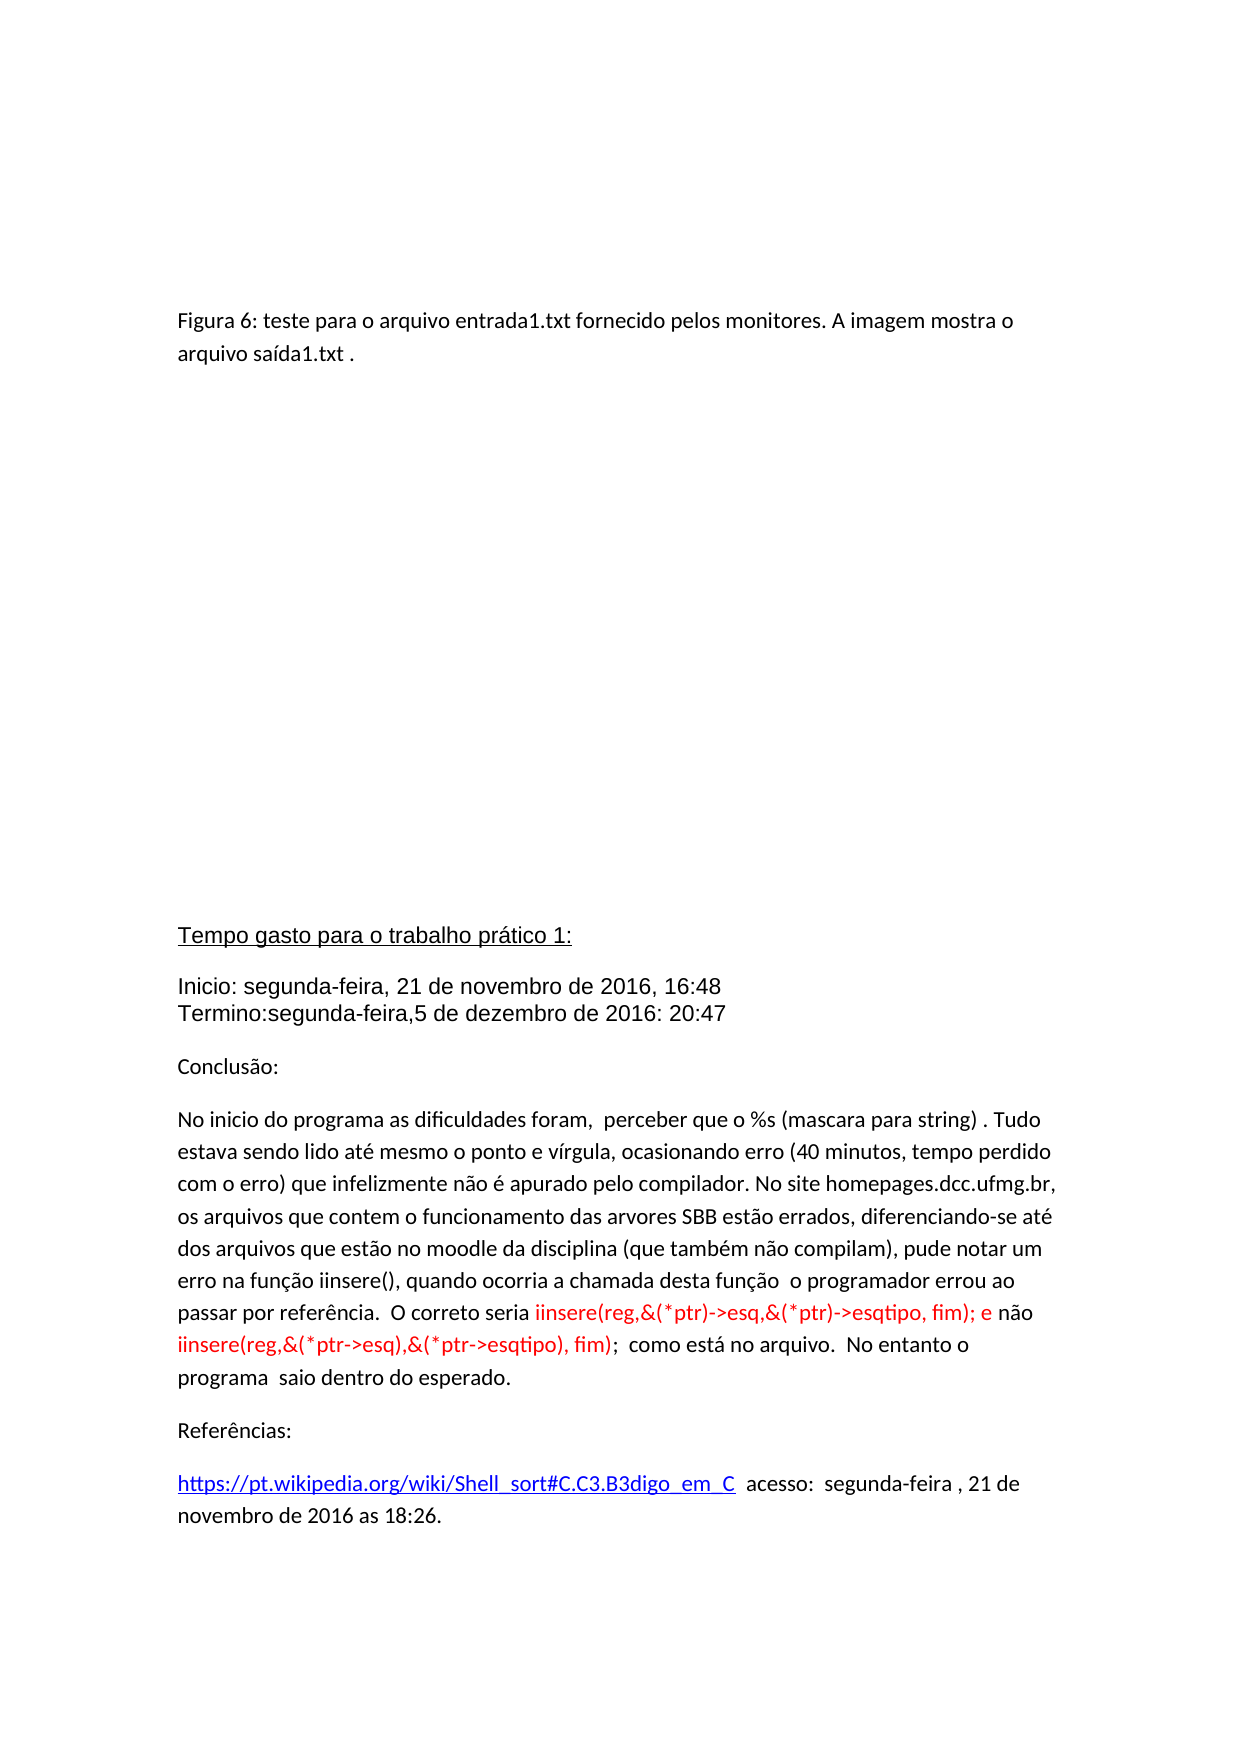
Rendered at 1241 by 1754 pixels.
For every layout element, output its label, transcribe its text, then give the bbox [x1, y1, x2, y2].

text No inicio do programa as dificuldades foram, perceber que o %s (mascara para string) . Tudo estava sendo lido até mesmo o ponto e vírgula, ocasionando erro (40 minutos, tempo perdido com o erro) que infelizmente não é apurado pelo compilador. No site homepages.dcc.ufmg.br, os arquivos que contem o funcionamento das arvores SBB estão errados, diferenciando-se até dos arquivos que estão no moodle da disciplina (que também não compilam), pude notar um erro na função iinsere(), quando ocorria a chamada desta função o programador errou ao passar por referência. O correto seria iinsere(reg,&(*ptr)->esq,&(*ptr)->esqtipo, fim); e não iinsere(reg,&(*ptr->esq),&(*ptr->esqtipo), fim); como está no arquivo. No entanto o programa saio dentro do esperado. [177, 1105, 1063, 1391]
text Conclusão: [177, 1052, 1063, 1080]
text Figura 6: teste para o arquivo entrada1.txt fornecido pelos monitores. A imagem mostra o arquivo saída1.txt . [177, 307, 1063, 367]
text Inicio: segunda-feira, 21 de novembro de 2016, 16:48 [177, 973, 1063, 999]
text Tempo gasto para o trabalho prático 1: [177, 922, 1063, 948]
text Referências: [177, 1416, 1063, 1444]
text Termino:segunda-feira,5 de dezembro de 2016: 20:47 [177, 999, 1063, 1026]
text https://pt.wikipedia.org/wiki/Shell_sort#C.C3.B3digo_em_C acesso: segunda-feira , 21 de novembro de 2016 as 18:26. [177, 1469, 1063, 1529]
